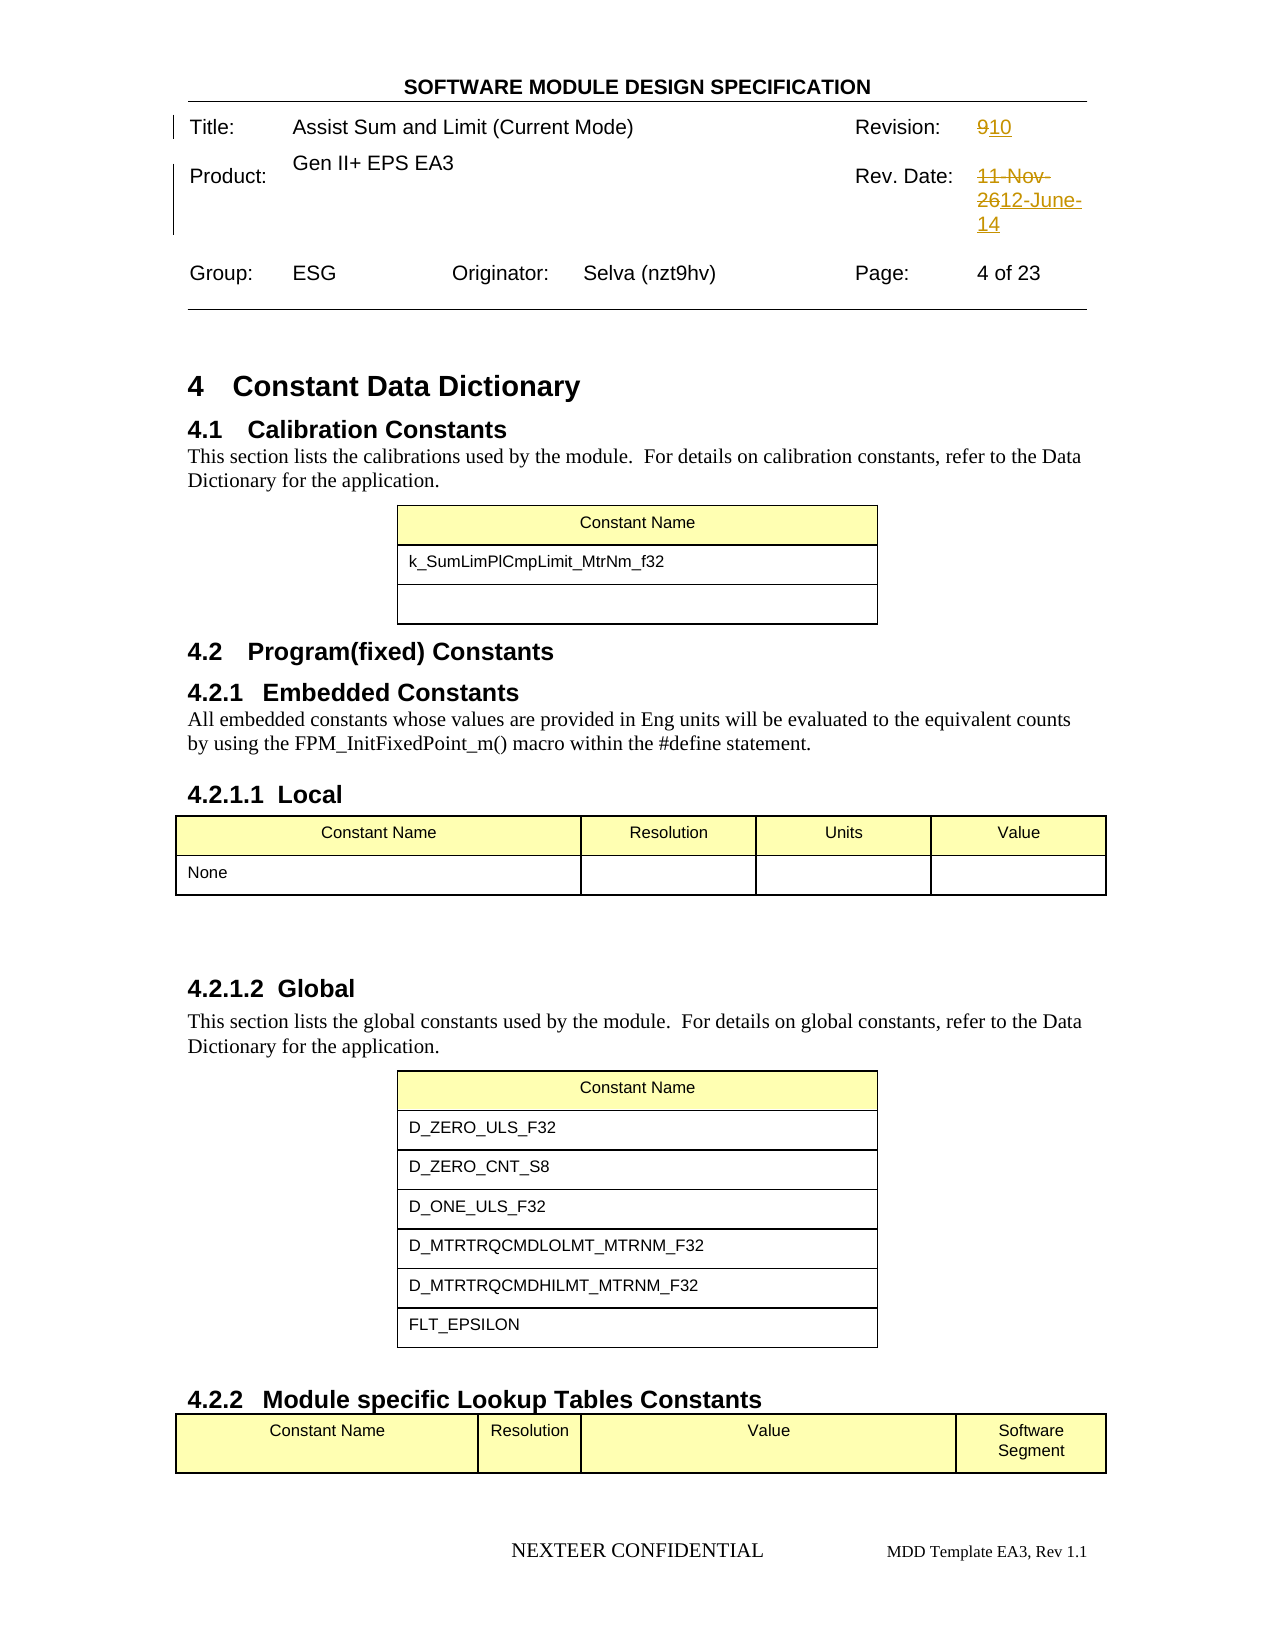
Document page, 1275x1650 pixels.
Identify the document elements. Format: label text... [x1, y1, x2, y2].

table_cell D_ZERO_ULS_F32 [398, 1111, 877, 1149]
table_cell D_ONE_ULS_F32 [398, 1190, 877, 1228]
table_cell [398, 585, 877, 623]
table_header Resolution [582, 817, 755, 855]
table_cell FLT_EPSILON [398, 1309, 877, 1346]
table_header Resolution [479, 1415, 580, 1472]
table_cell k_SumLimPlCmpLimit_MtrNm_f32 [398, 546, 877, 583]
table_cell [757, 856, 930, 894]
table_header Units [757, 817, 930, 855]
subtitle Global [187, 974, 1087, 1003]
table_cell [932, 856, 1105, 894]
subtitle Module specific Lookup Tables Constants [187, 1384, 1087, 1413]
table_cell D_ZERO_CNT_S8 [398, 1151, 877, 1188]
subtitle Calibration Constants [187, 415, 1087, 444]
table_header Constant Name [398, 506, 877, 544]
table_header Constant Name [398, 1072, 877, 1109]
subtitle Local [187, 780, 1087, 809]
subtitle Constant Data Dictionary [187, 369, 1087, 403]
table_header Constant Name [177, 1415, 477, 1472]
subtitle Embedded Constants [187, 678, 1087, 707]
subtitle Program(fixed) Constants [187, 637, 1087, 666]
text This section lists the calibrations used by the module. For details on calibration constants, refer to the Data Dictionary for the application. [187, 444, 1087, 492]
table_cell [582, 856, 755, 894]
table_header Value [582, 1415, 955, 1472]
table_header Software Segment [957, 1415, 1105, 1472]
text This section lists the global constants used by the module. For details on global constants, refer to the Data Dictionary for the application. [187, 1009, 1087, 1058]
table_header Value [932, 817, 1105, 855]
table_cell D_MTRTRQCMDHILMT_MTRNM_F32 [398, 1269, 877, 1307]
table_header Constant Name [177, 817, 580, 855]
table_cell D_MTRTRQCMDLOLMT_MTRNM_F32 [398, 1230, 877, 1267]
table_cell None [177, 856, 580, 894]
text All embedded constants whose values are provided in Eng units will be evaluated to the equivalent counts by using the FPM_InitFixedPoint_m() macro within the #define statement. [187, 707, 1087, 755]
